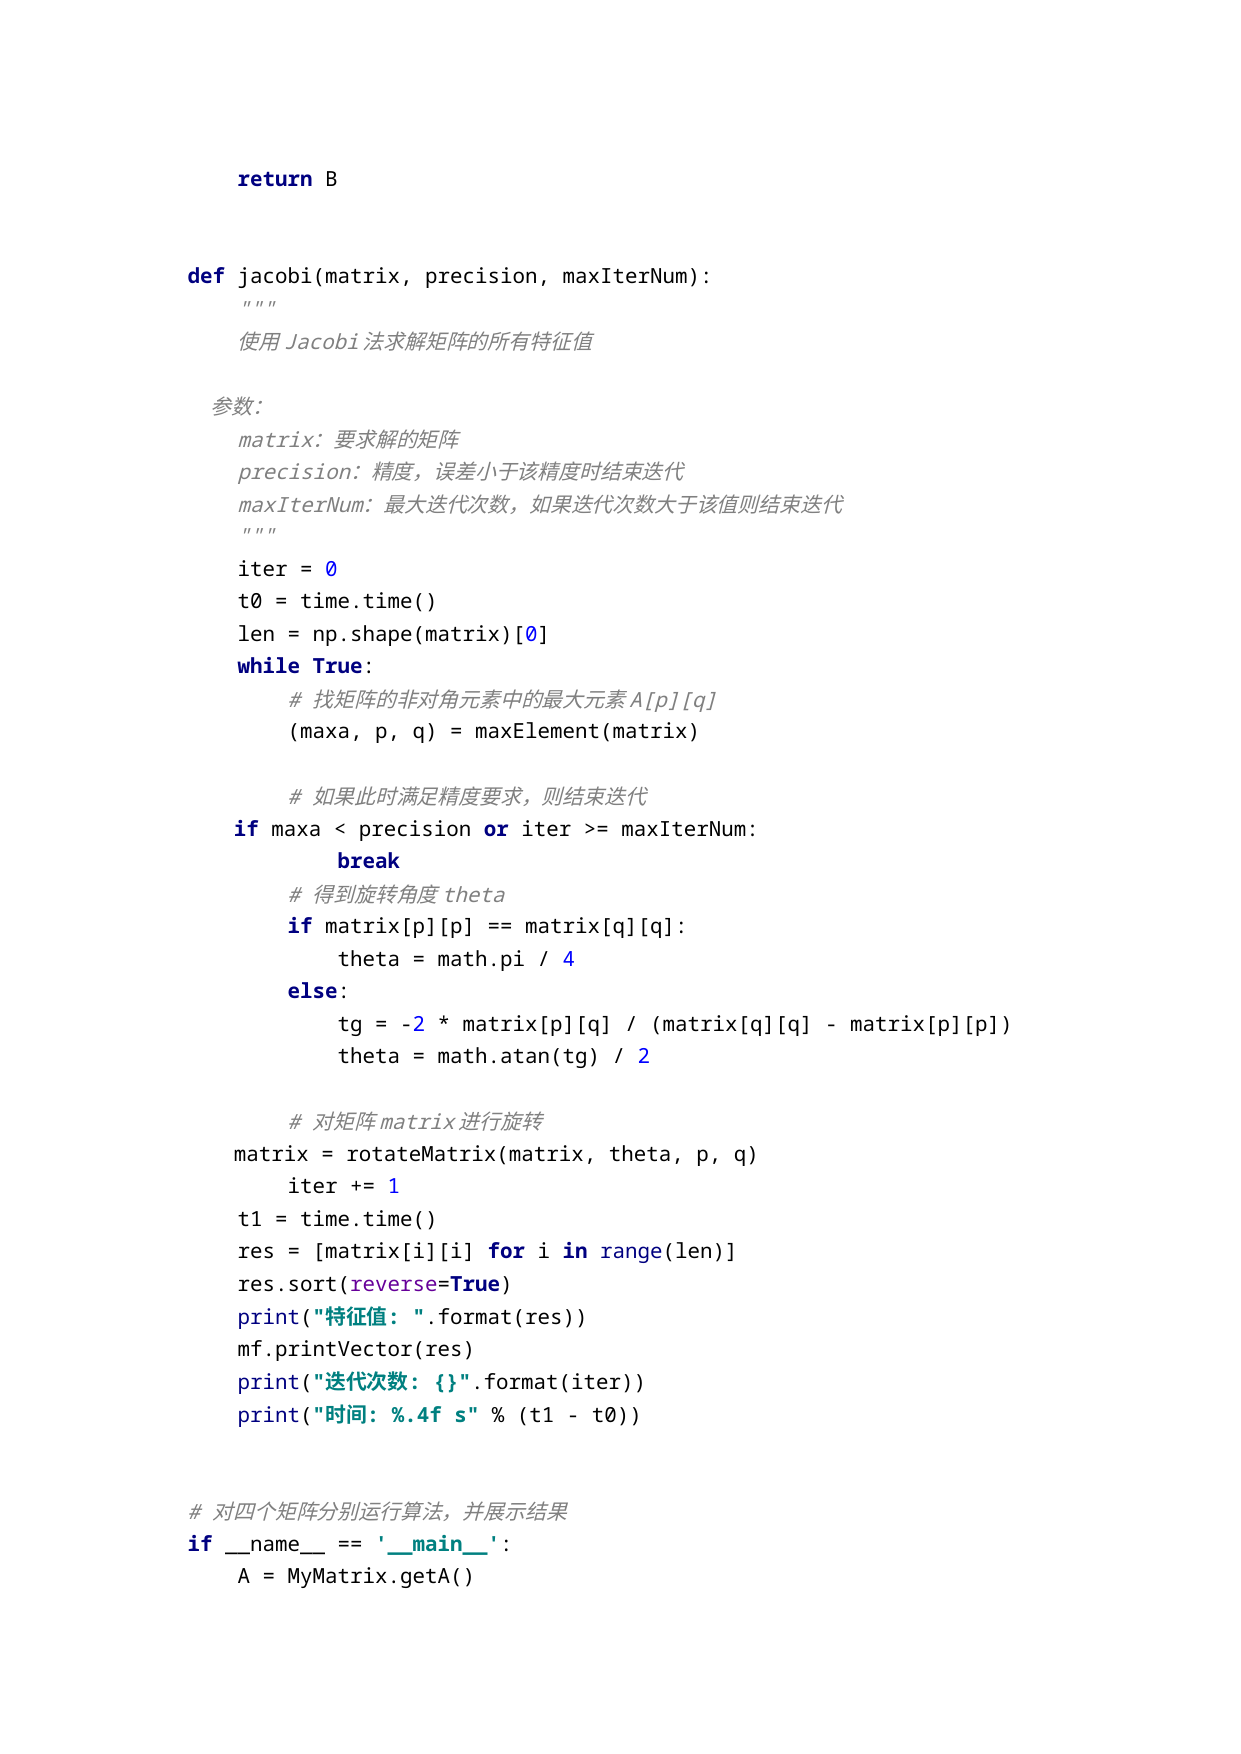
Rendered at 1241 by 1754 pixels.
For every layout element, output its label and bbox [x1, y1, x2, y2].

text [187, 162, 1053, 1592]
